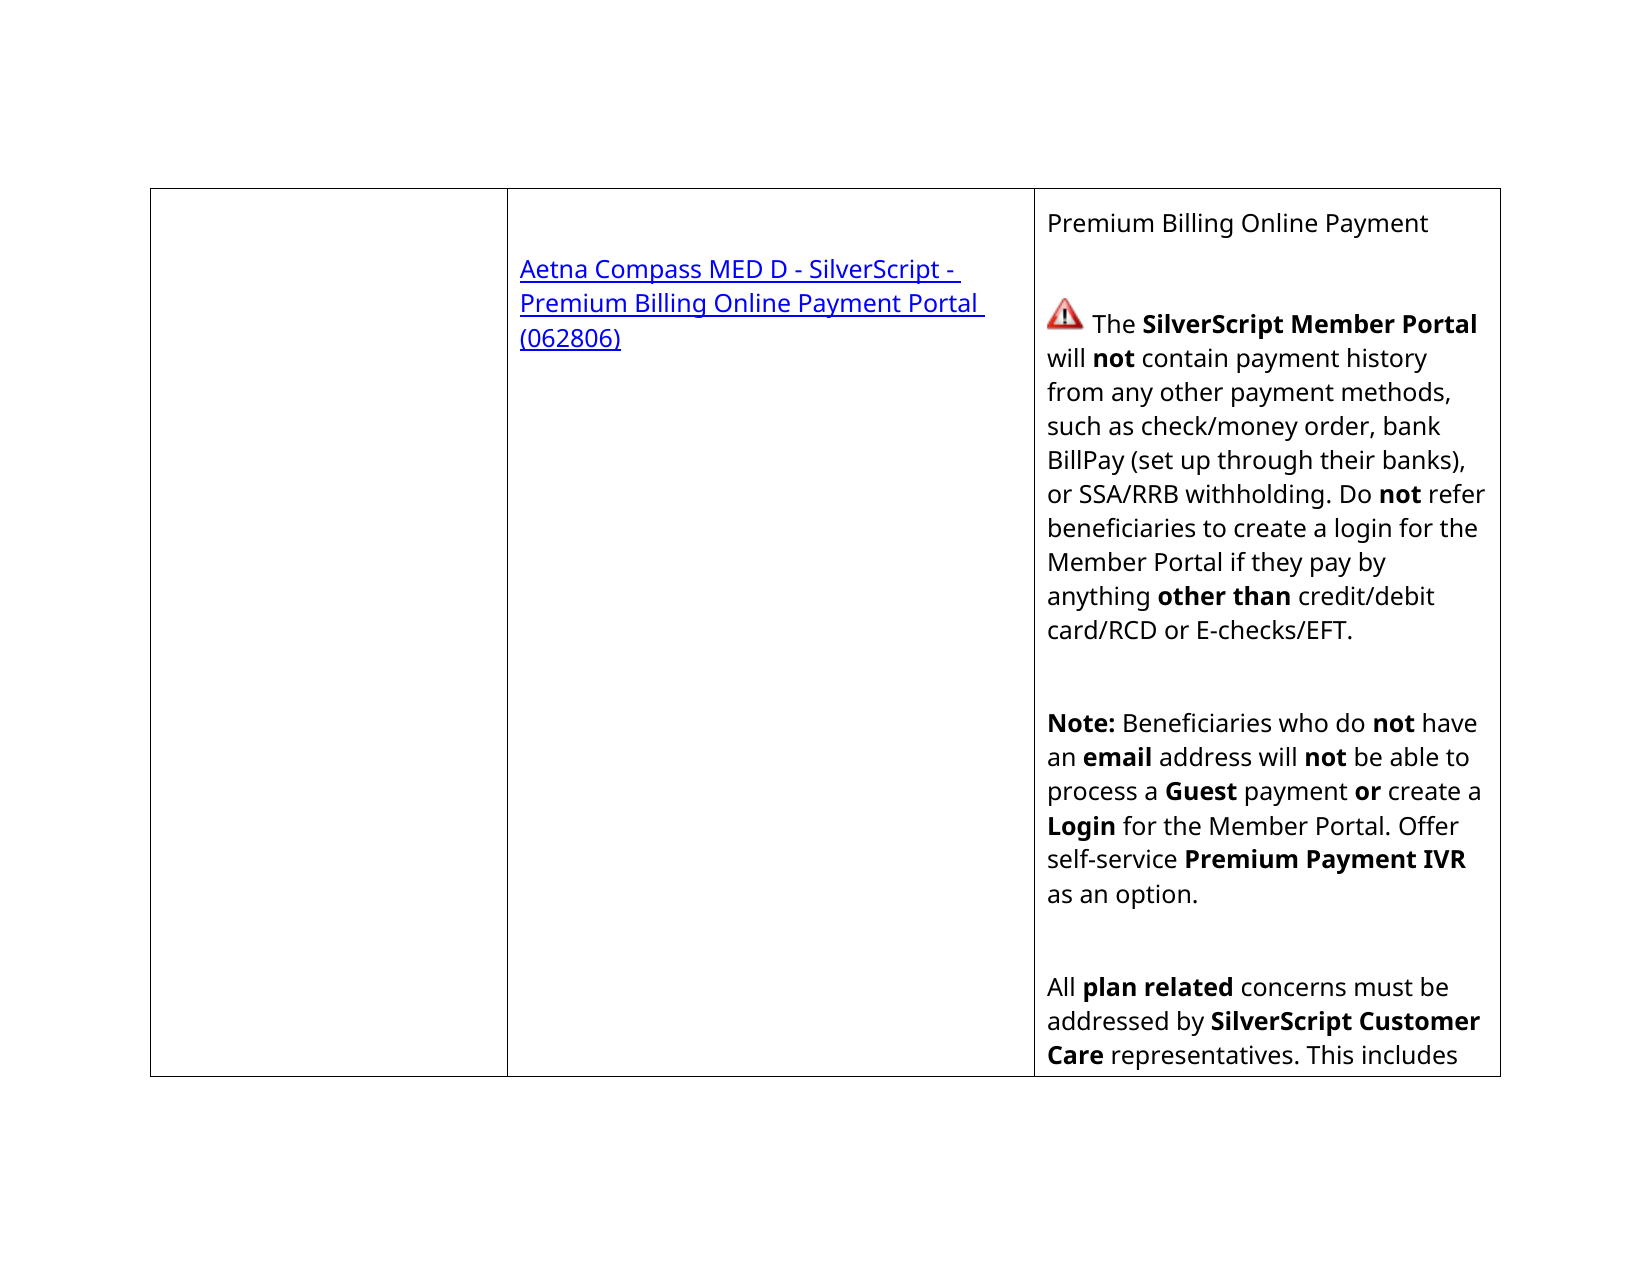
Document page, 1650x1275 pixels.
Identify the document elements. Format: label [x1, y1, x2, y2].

table_cell [508, 189, 1034, 1076]
picture [1046, 298, 1086, 333]
table_cell [1035, 189, 1500, 1076]
